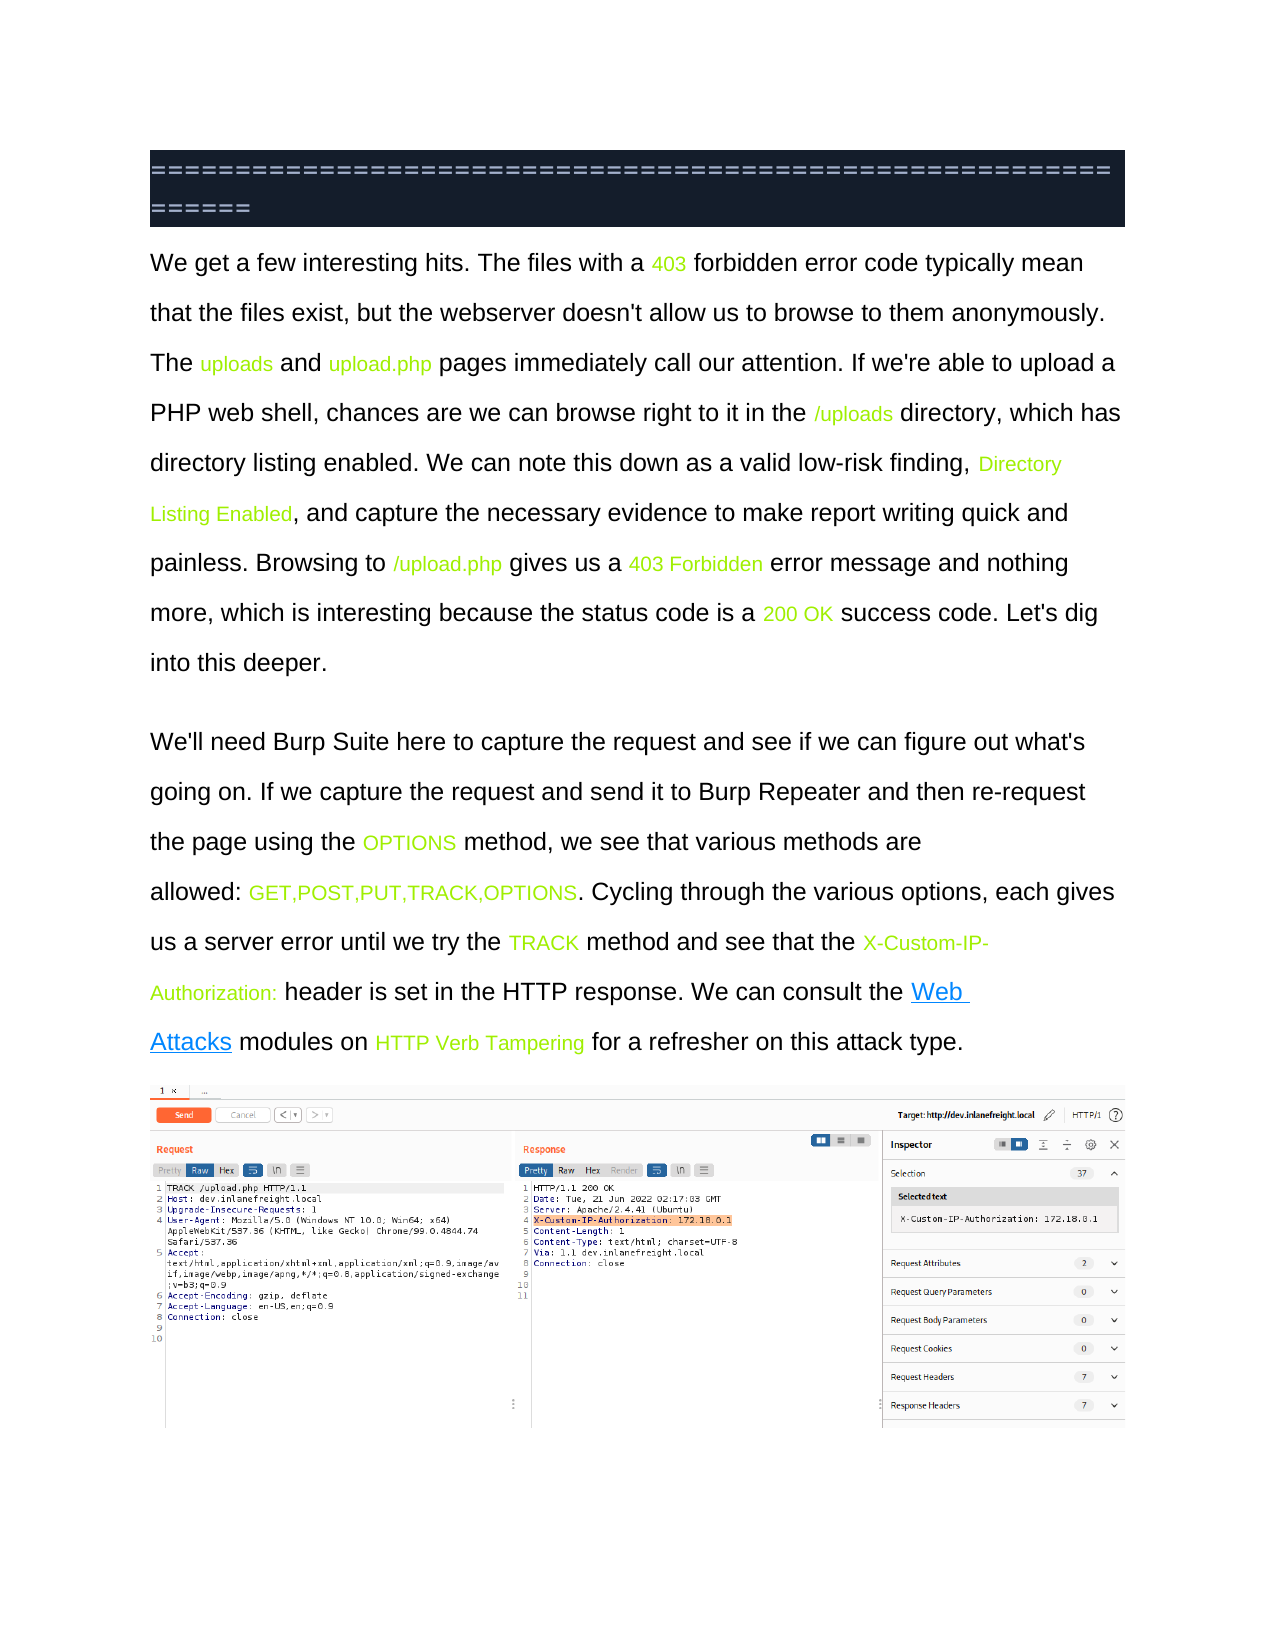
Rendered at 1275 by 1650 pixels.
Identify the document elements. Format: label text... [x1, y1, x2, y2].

picture [150, 1085, 1125, 1428]
text We get a few interesting hits. The files with a 403 forbidden error code typically mean that the files exist, but the webserver doesn't allow us to browse to them anonymously. The uploads and upload.php pages immediately call our attention. If we're able to upload a PHP web shell, chances are we can browse right to it in the /uploads directory, which has directory listing enabled. We can note this down as a valid low-risk finding, Directory Listing Enabled, and capture the necessary evidence to make report writing quick and painless. Browsing to /upload.php gives us a 403 Forbidden error message and nothing more, which is interesting because the status code is a 200 OK success code. Let's dig into this deeper. [150, 227, 1125, 677]
text We'll need Burp Suite here to capture the request and see if we can figure out what's going on. If we capture the request and send it to Burp Repeater and then re-request the page using the OPTIONS method, we see that various methods are allowed: GET,POST,PUT,TRACK,OPTIONS. Cycling through the various options, each gives us a server error until we try the TRACK method and see that the X-Custom-IP-Authorization: header is set in the HTTP response. We can consult the Web Attacks modules on HTTP Verb Tampering for a refresher on this attack type. [150, 706, 1125, 1056]
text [150, 150, 1125, 227]
